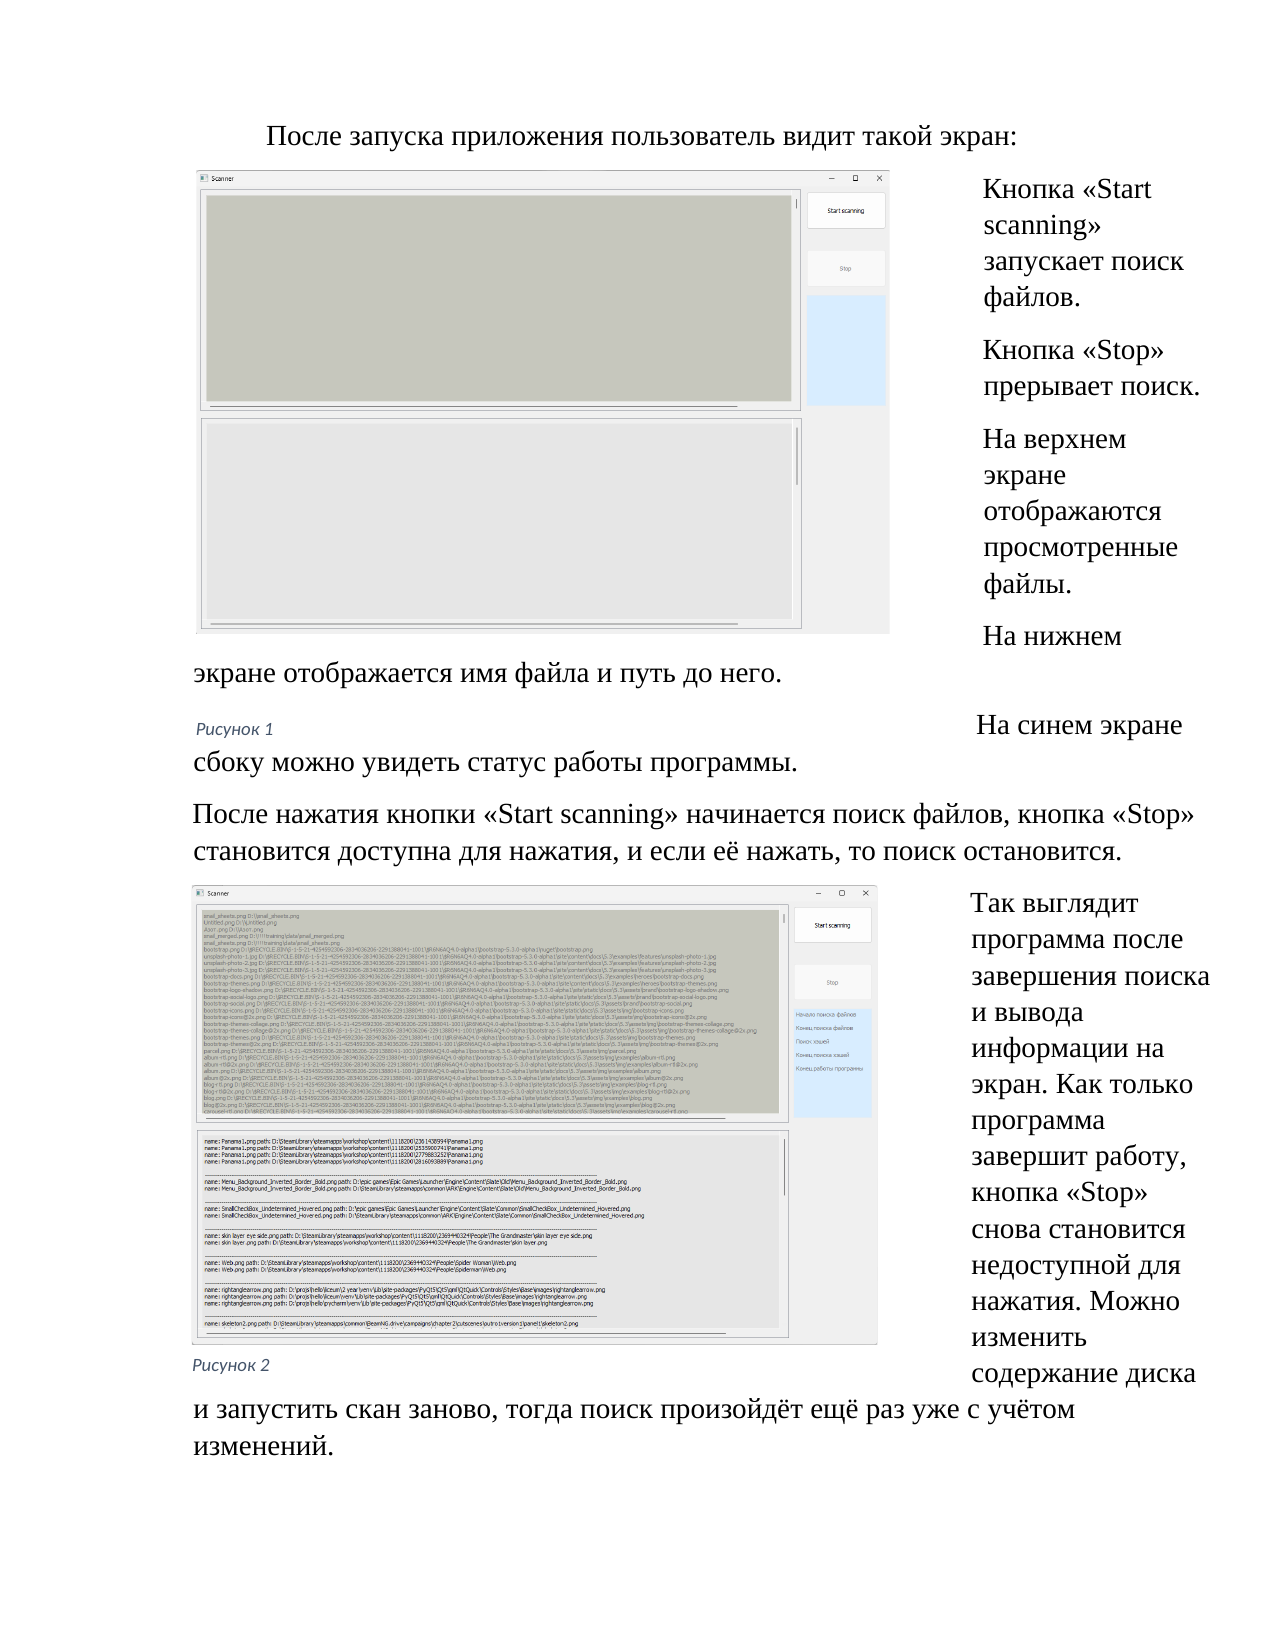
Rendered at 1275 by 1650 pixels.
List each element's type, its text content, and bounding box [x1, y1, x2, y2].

picture [191, 885, 878, 1345]
text После нажатия кнопки «Start scanning» начинается поиск файлов, кнопка «Stop» становится доступна для нажатия, и если её нажать, то поиск остановится. [192, 796, 1211, 866]
text На нижнем экране отображается имя файла и путь до него. [192, 618, 1211, 688]
text После запуска приложения пользователь видит такой экран: [193, 118, 1211, 152]
text Кнопка «Start scanning» запускает поиск файлов. [889, 171, 1211, 313]
text На синем экране сбоку можно увидеть статус работы программы. [192, 707, 1211, 777]
text Кнопка «Stop» прерывает поиск. [889, 332, 1211, 402]
picture [195, 170, 889, 633]
text На верхнем экране отображаются просмотренные файлы. [889, 421, 1211, 599]
